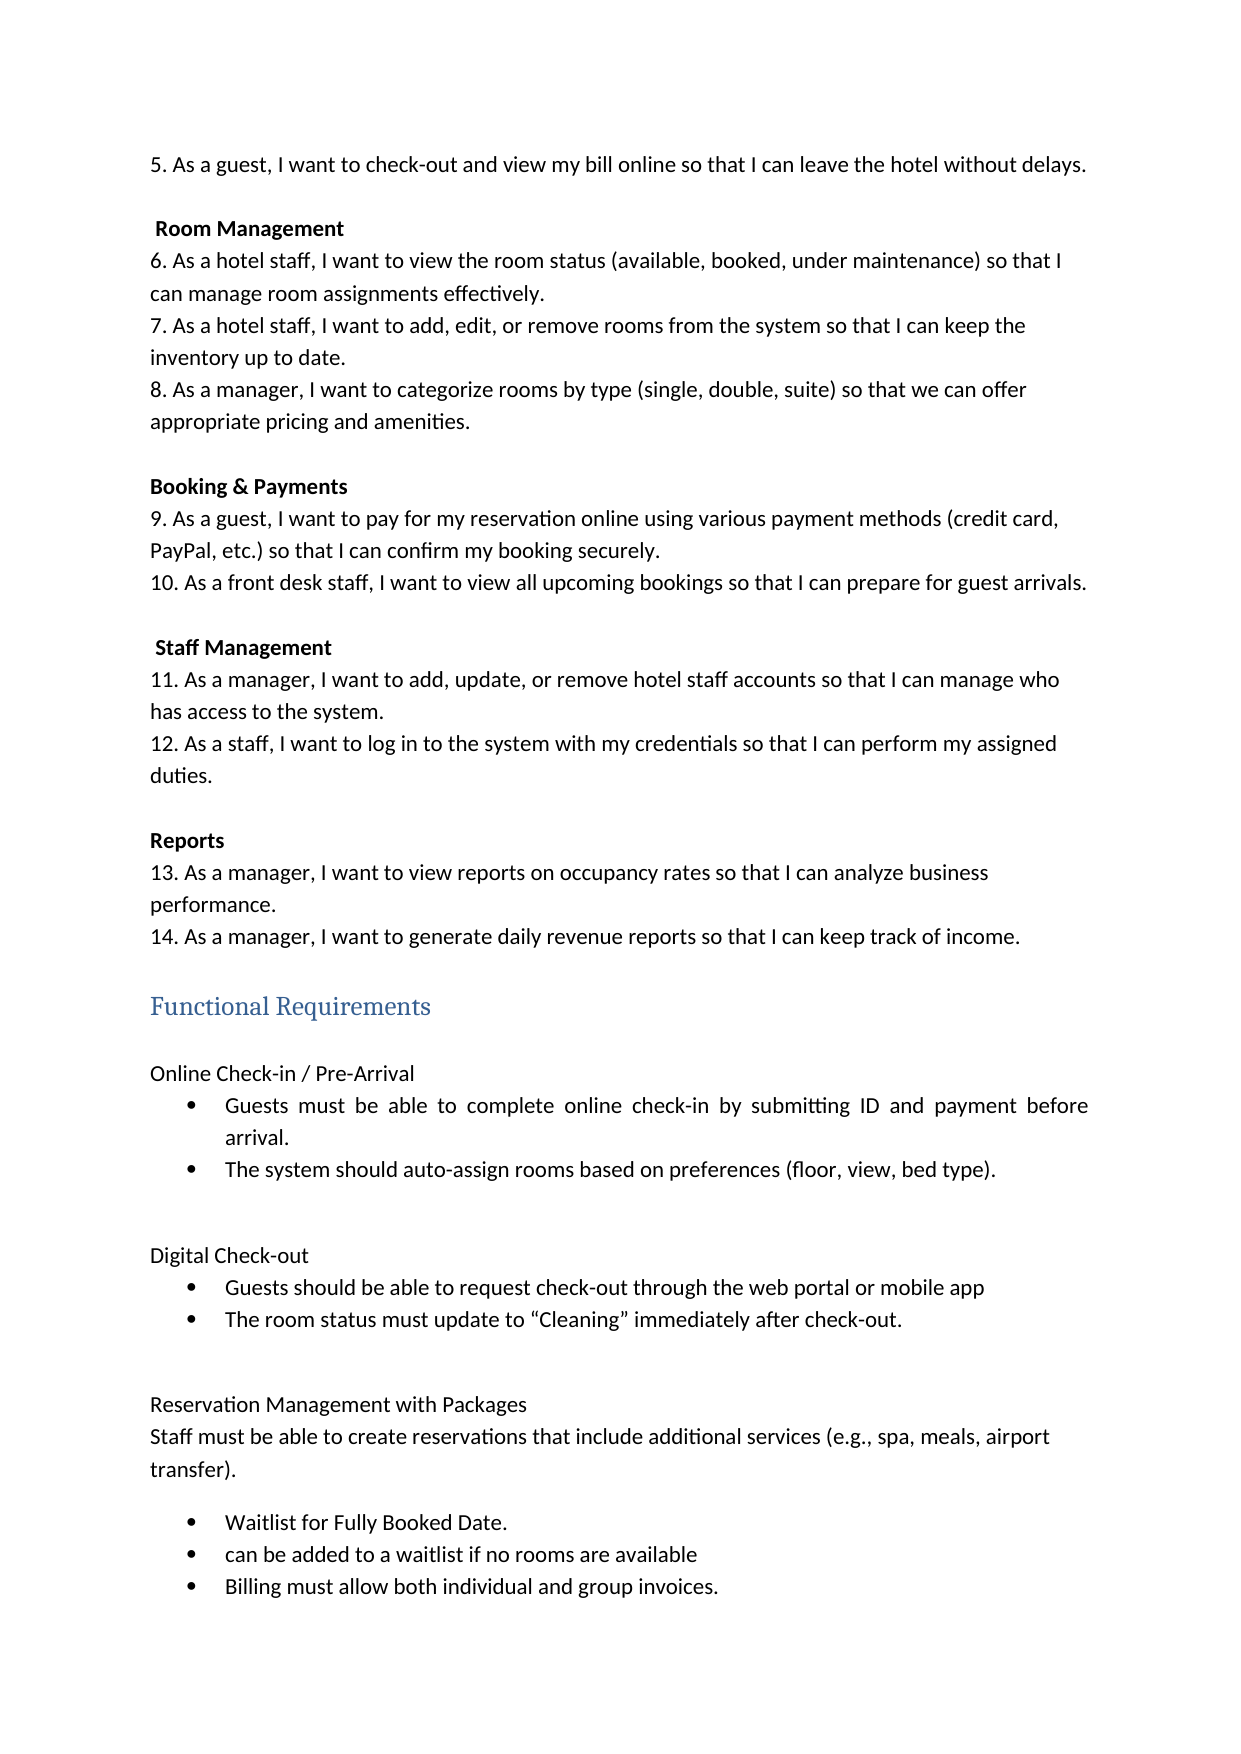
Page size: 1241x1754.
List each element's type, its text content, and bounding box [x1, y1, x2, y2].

list Waitlist for Fully Booked Date. [187, 1508, 1090, 1536]
text 13. As a manager, I want to view reports on occupancy rates so that I can analyze business performance. [150, 858, 1090, 918]
text Room Management [150, 214, 1090, 242]
text 12. As a staff, I want to log in to the system with my credentials so that I can perform my assigned duties. [150, 729, 1090, 789]
text 6. As a hotel staff, I want to view the room status (available, booked, under maintenance) so that I can manage room assignments effectively. [150, 247, 1090, 307]
list Billing must allow both individual and group invoices. [187, 1572, 1090, 1600]
list can be added to a waitlist if no rooms are available [187, 1540, 1090, 1568]
text 10. As a front desk staff, I want to view all upcoming bookings so that I can prepare for guest arrivals. [150, 568, 1090, 596]
text Staff Management [150, 633, 1090, 661]
text 7. As a hotel staff, I want to add, edit, or remove rooms from the system so that I can keep the inventory up to date. [150, 311, 1090, 371]
text 8. As a manager, I want to categorize rooms by type (single, double, suite) so that we can offer appropriate pricing and amenities. [150, 375, 1090, 436]
text Reports [150, 826, 1090, 854]
list Guests should be able to request check-out through the web portal or mobile app [187, 1273, 1090, 1301]
list The system should auto-assign rooms based on preferences (floor, view, bed type). [187, 1156, 1090, 1183]
subtitle Functional Requirements [150, 991, 1090, 1022]
text 5. As a guest, I want to check-out and view my bill online so that I can leave the hotel without delays. [150, 150, 1090, 178]
text 14. As a manager, I want to generate daily revenue reports so that I can keep track of income. [150, 922, 1090, 951]
text 11. As a manager, I want to add, update, or remove hotel staff accounts so that I can manage who has access to the system. [150, 665, 1090, 725]
list The room status must update to “Cleaning” immediately after check-out. [187, 1305, 1090, 1333]
text Booking & Payments [150, 472, 1090, 500]
text 9. As a guest, I want to pay for my reservation online using various payment methods (credit card, PayPal, etc.) so that I can confirm my booking securely. [150, 504, 1090, 564]
text Staff must be able to create reservations that include additional services (e.g., spa, meals, airport transfer). [150, 1422, 1090, 1483]
text Digital Check-out [150, 1241, 1090, 1269]
text Online Check-in / Pre-Arrival [150, 1059, 1090, 1087]
list Guests must be able to complete online check-in by submitting ID and payment before arrival. [187, 1091, 1090, 1151]
text Reservation Management with Packages [150, 1390, 1090, 1418]
